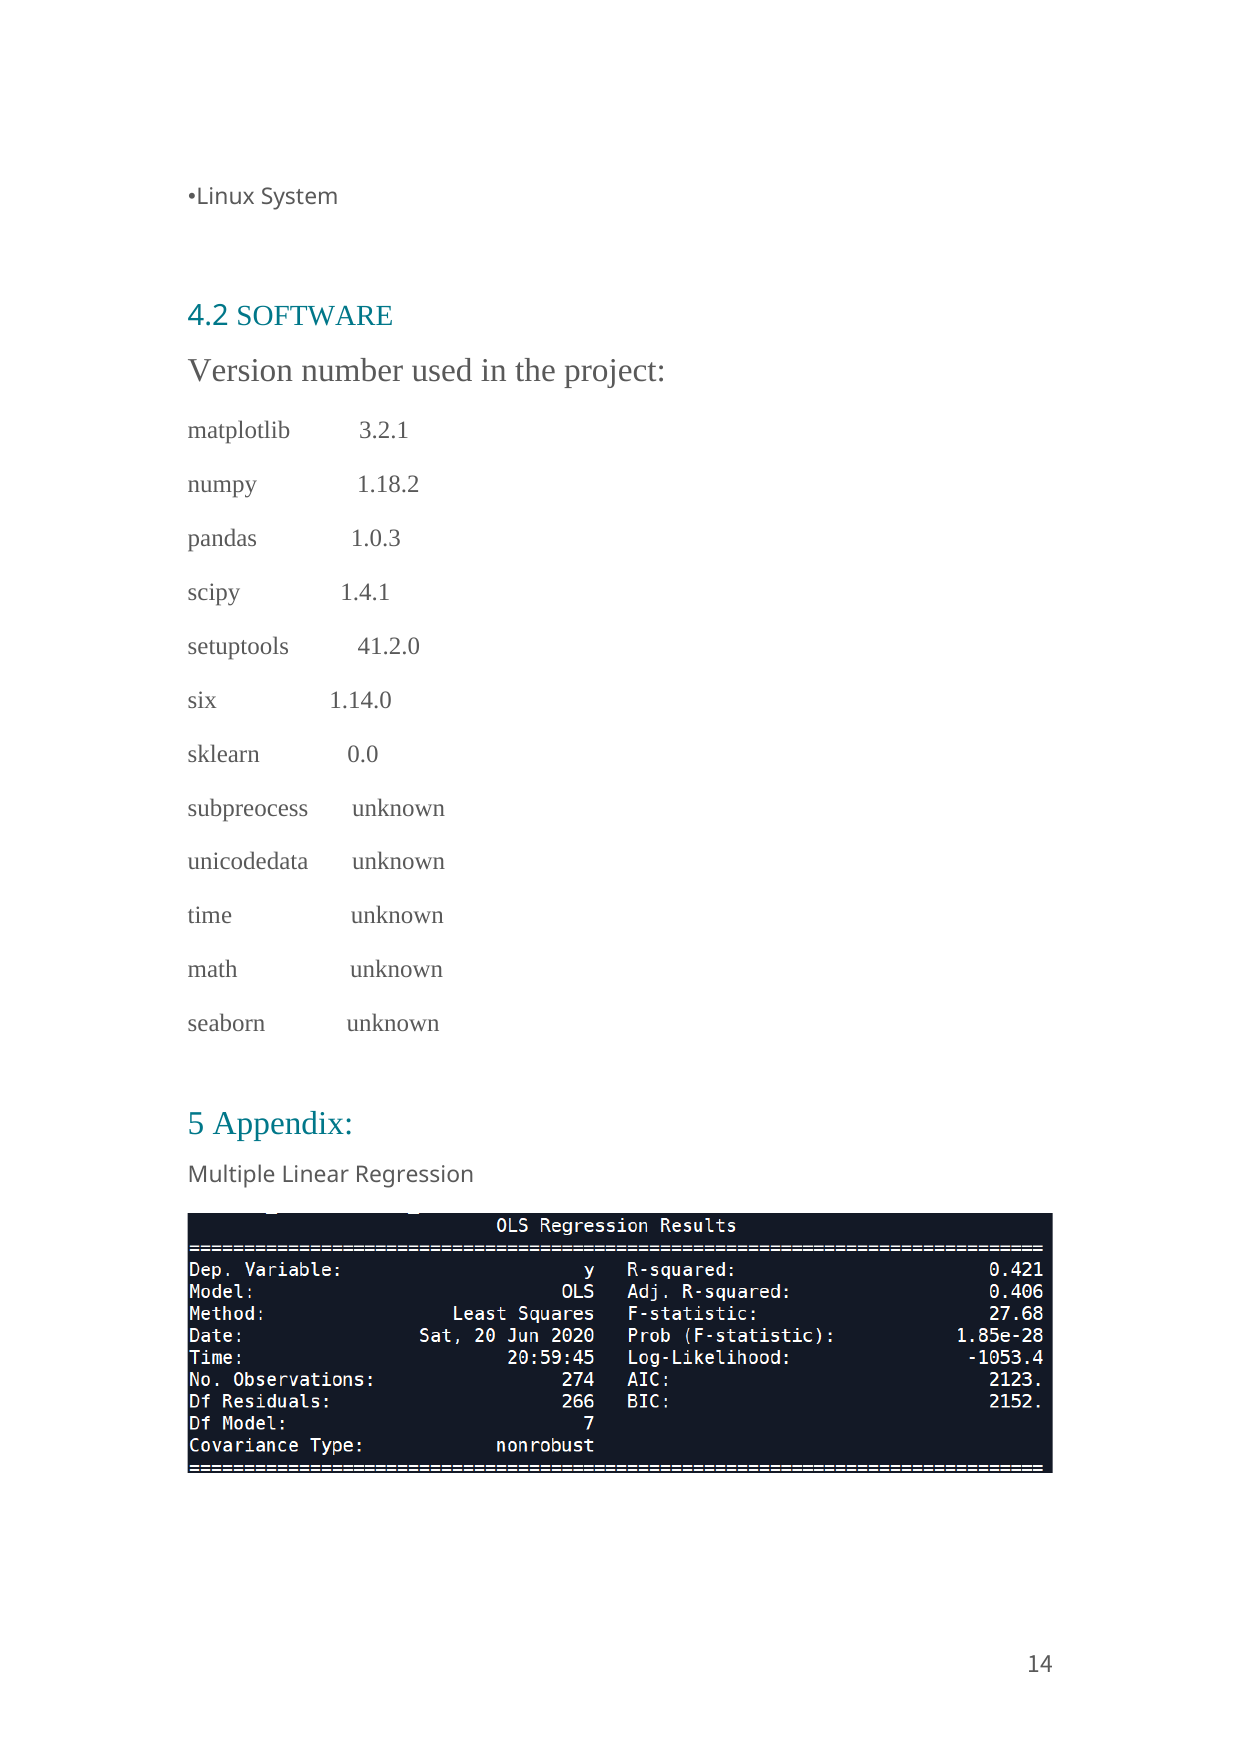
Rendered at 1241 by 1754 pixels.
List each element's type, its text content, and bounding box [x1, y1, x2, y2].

text matplotlib 3.2.1 [187, 416, 1053, 444]
text time unknown [187, 900, 1053, 929]
text subpreocess unknown [187, 793, 1053, 821]
picture [187, 1213, 1053, 1473]
text •Linux System [187, 180, 1053, 211]
text unicodedata unknown [187, 846, 1053, 875]
subtitle 4.2 Software [187, 294, 1053, 334]
text Multiple Linear Regression [187, 1158, 1053, 1189]
text seaborn unknown [187, 1008, 1053, 1037]
text scipy 1.4.1 [187, 577, 1053, 606]
text math unknown [187, 954, 1053, 983]
text sklearn 0.0 [187, 739, 1053, 767]
text numpy 1.18.2 [187, 469, 1053, 498]
subtitle 5 Appendix: [187, 1103, 1053, 1142]
text six 1.14.0 [187, 685, 1053, 714]
text Version number used in the project: [187, 351, 1053, 389]
text setuptools 41.2.0 [187, 631, 1053, 660]
text pandas 1.0.3 [187, 523, 1053, 552]
